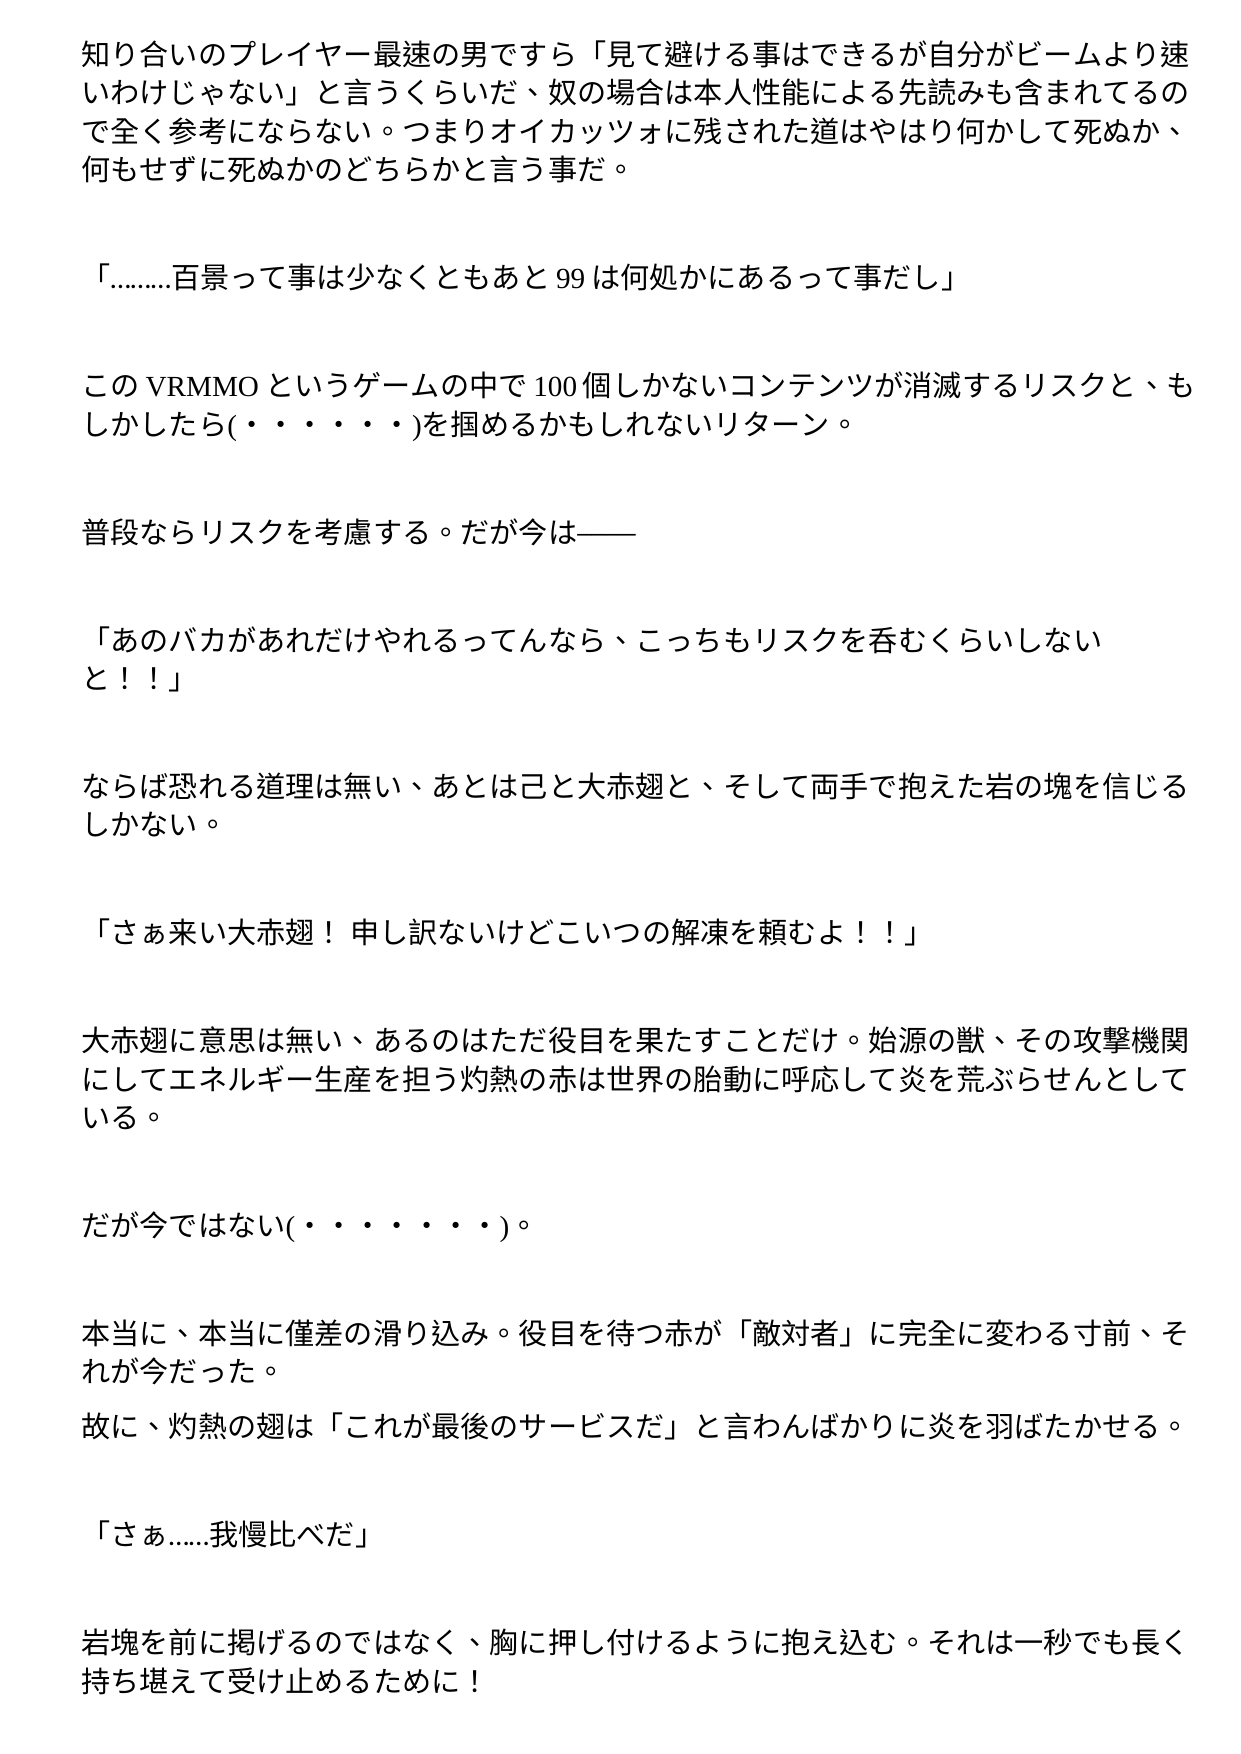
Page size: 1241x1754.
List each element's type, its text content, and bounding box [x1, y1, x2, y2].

text 知り合いのプレイヤー最速の男ですら「見て避ける事はできるが自分がビームより速いわけじゃない」と言うくらいだ、奴の場合は本人性能による先読みも含まれてるので全く参考にならない。つまりオイカッツォに残された道はやはり何かして死ぬか、何もせずに死ぬかのどちらかと言う事だ。 [81, 37, 1215, 188]
text 本当に、本当に僅差の滑り込み。役目を待つ赤が「敵対者」に完全に変わる寸前、それが今だった。 [81, 1316, 1215, 1390]
text 大赤翅に意思は無い、あるのはただ役目を果たすことだけ。始源の獣、その攻撃機関にしてエネルギー生産を担う灼熱の赤は世界の胎動に呼応して炎を荒ぶらせんとしている。 [81, 1023, 1215, 1136]
text だが今ではない(・・・・・・・)。 [81, 1208, 1215, 1244]
text 「さぁ……我慢比べだ」 [81, 1517, 1215, 1553]
text 岩塊を前に掲げるのではなく、胸に押し付けるように抱え込む。それは一秒でも長く持ち堪えて受け止めるために！ [81, 1625, 1215, 1699]
text このVRMMOというゲームの中で100個しかないコンテンツが消滅するリスクと、もしかしたら(・・・・・・)を掴めるかもしれないリターン。 [81, 368, 1215, 442]
text 故に、灼熱の翅は「これが最後のサービスだ」と言わんばかりに炎を羽ばたかせる。 [81, 1409, 1215, 1445]
text 「さぁ来い大赤翅！ 申し訳ないけどこいつの解凍を頼むよ！！」 [81, 915, 1215, 951]
text 「………百景って事は少なくともあと99は何処かにあるって事だし」 [81, 260, 1215, 296]
text 普段ならリスクを考慮する。だが今は──── [81, 515, 1215, 550]
text ならば恐れる道理は無い、あとは己と大赤翅と、そして両手で抱えた岩の塊を信じるしかない。 [81, 769, 1215, 843]
text 「あのバカがあれだけやれるってんなら、こっちもリスクを呑むくらいしないと！！」 [81, 623, 1215, 697]
